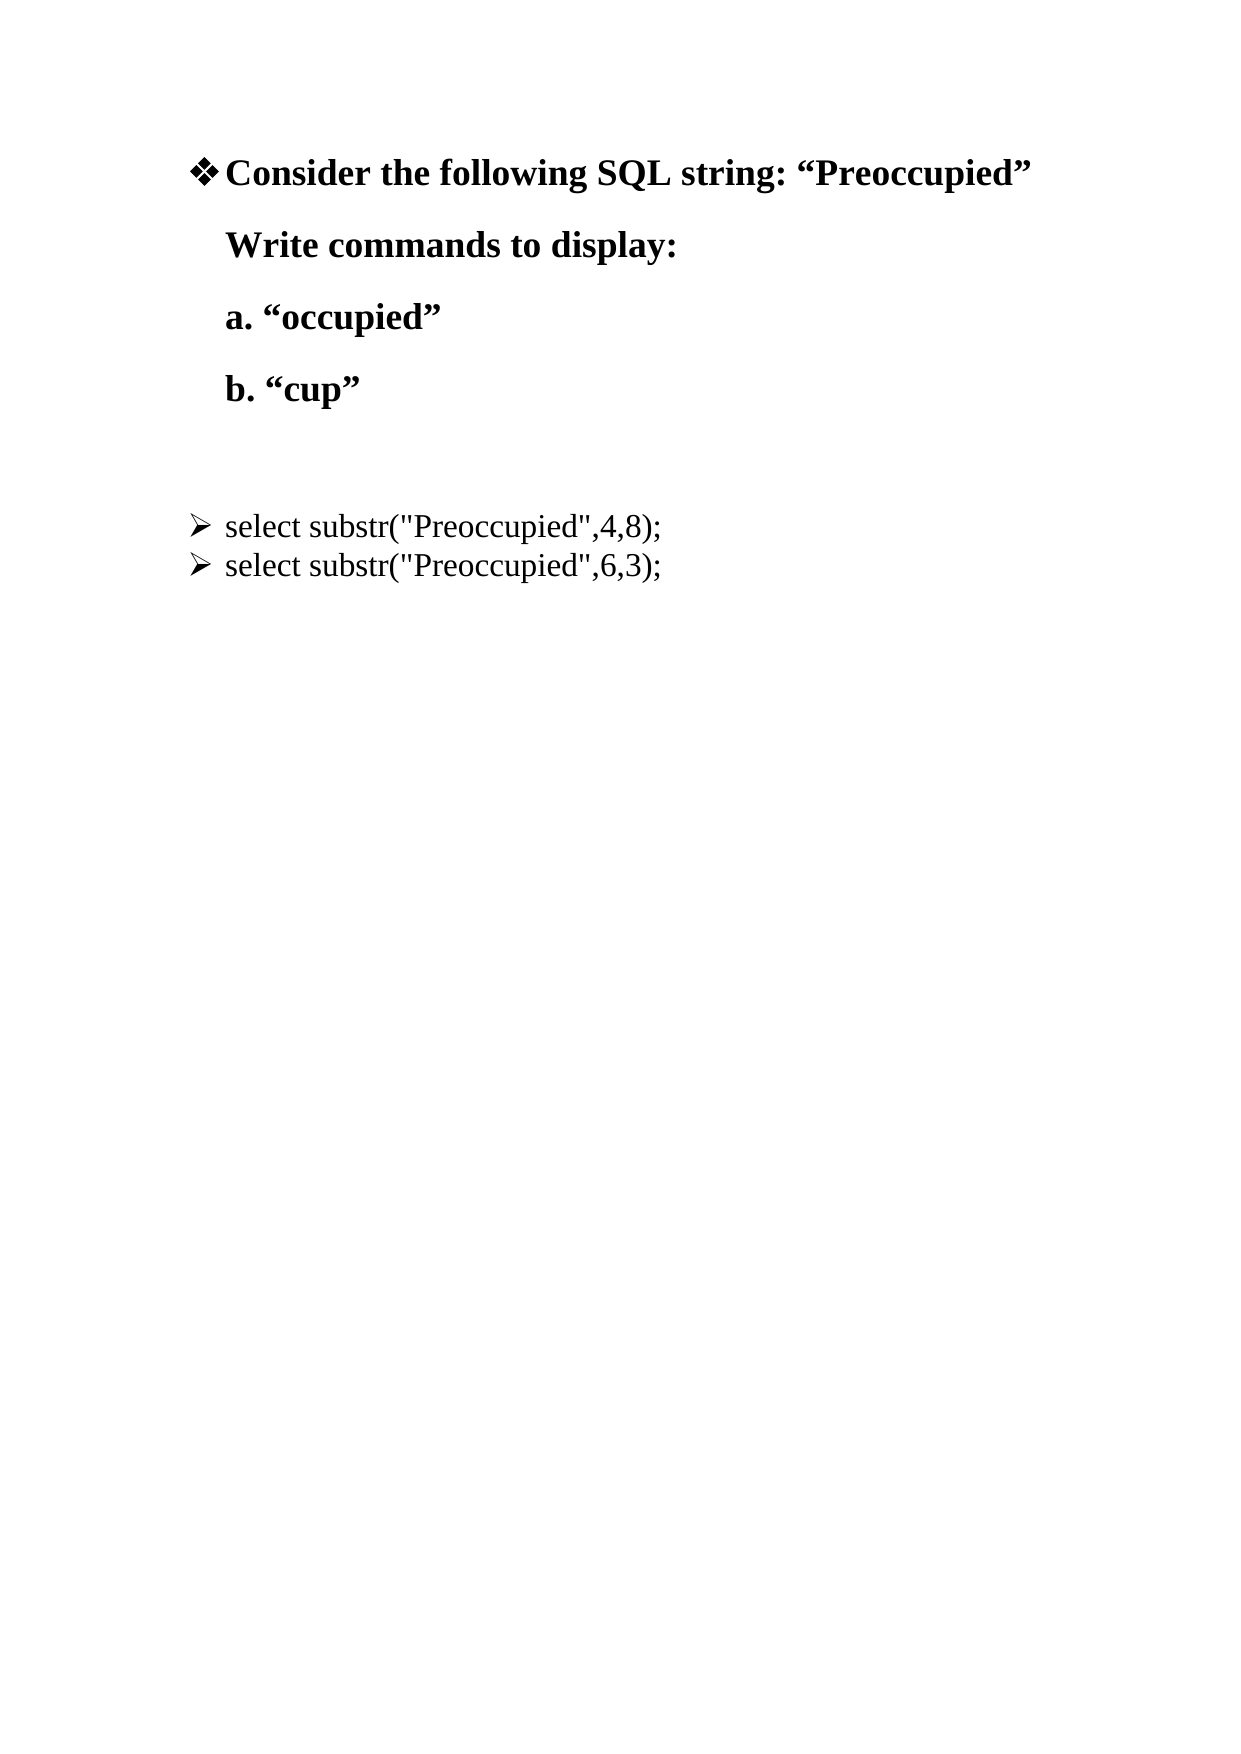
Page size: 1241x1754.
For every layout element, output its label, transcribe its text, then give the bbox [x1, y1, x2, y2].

list Consider the following SQL string: “Preoccupied” [187, 150, 1090, 193]
text b. “cup” [150, 367, 1090, 410]
list select substr("Preoccupied",4,8); [187, 507, 1090, 545]
text Write commands to display: [150, 222, 1090, 265]
text a. “occupied” [225, 294, 1090, 338]
list select substr("Preoccupied",6,3); [187, 574, 1090, 612]
